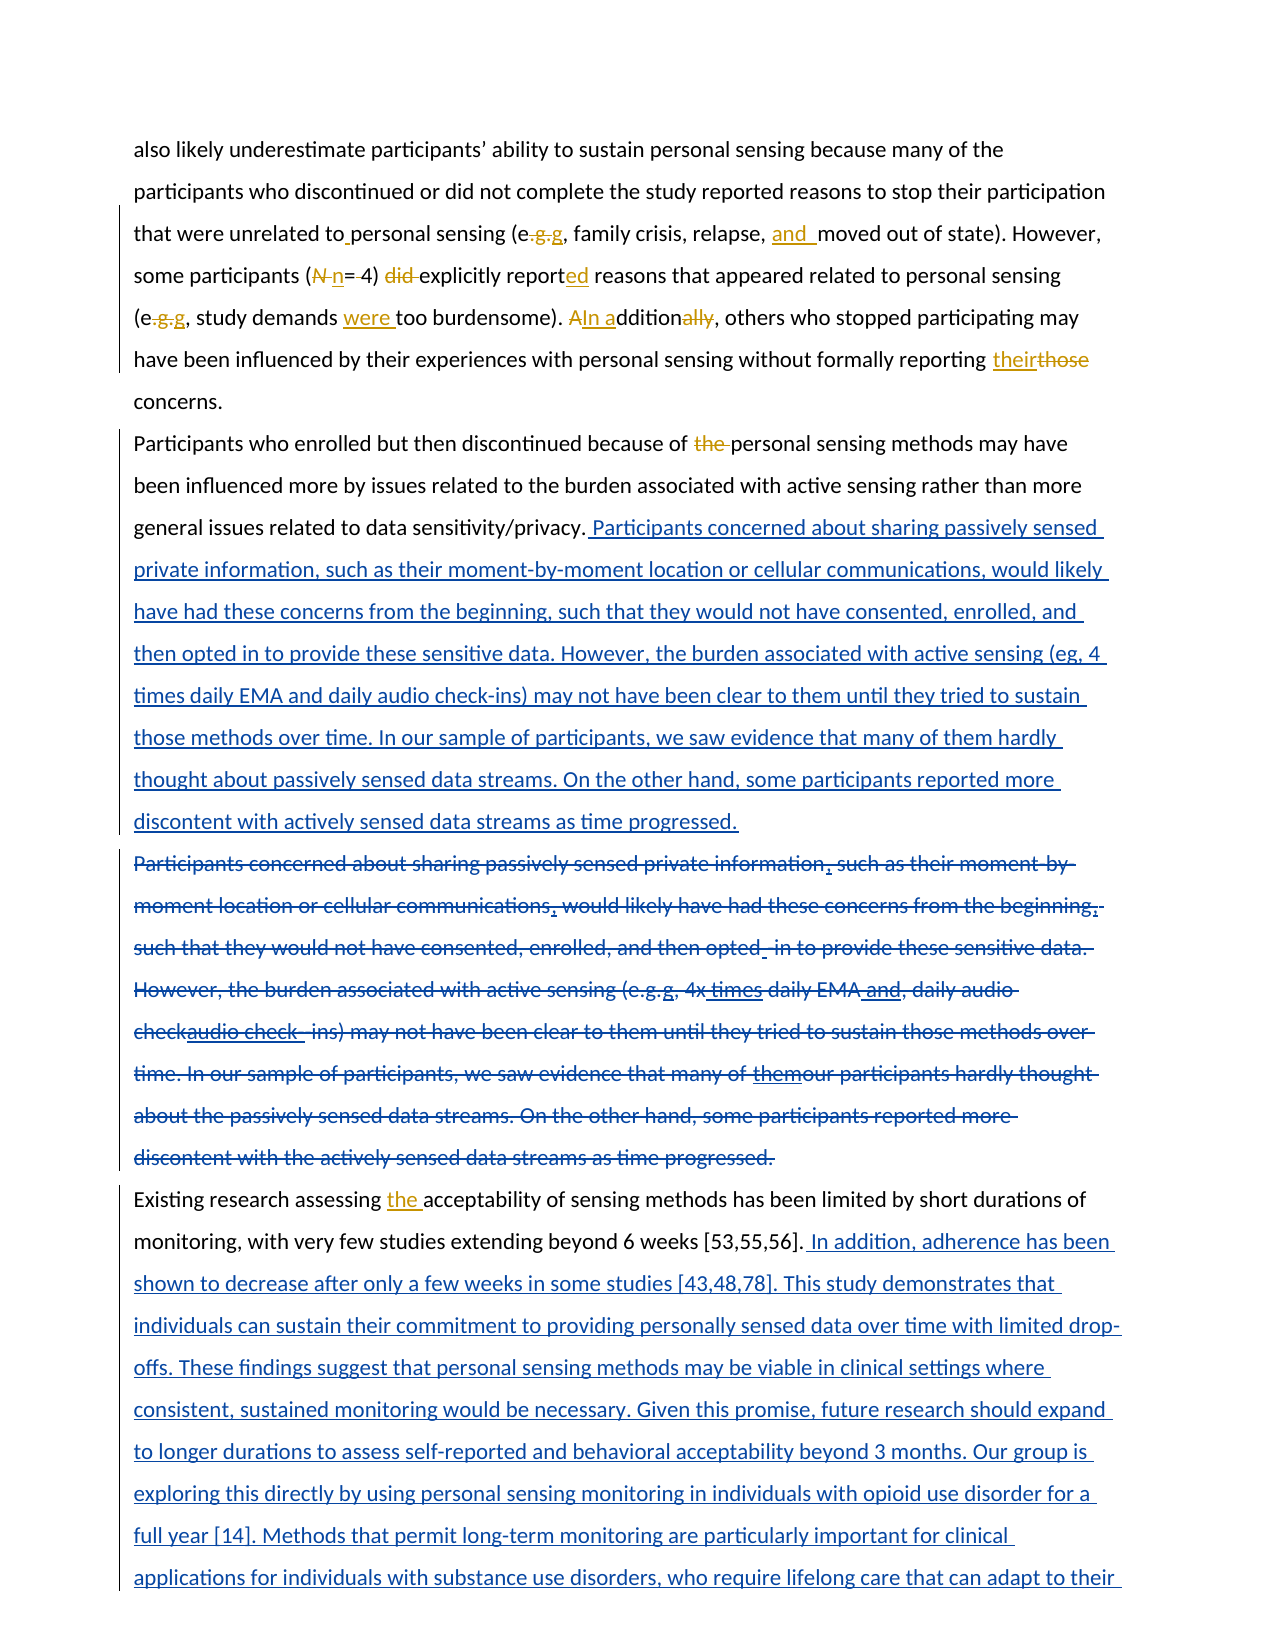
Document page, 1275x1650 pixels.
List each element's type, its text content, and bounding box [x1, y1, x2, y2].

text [133, 135, 1113, 415]
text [133, 1185, 1125, 1591]
text Participants who enrolled but then discontinued because of personal sensing methods may have been influenced more by issues related to the burden associated with active sensing rather than more general issues related to data sensitivity/privacy. [133, 429, 1115, 835]
